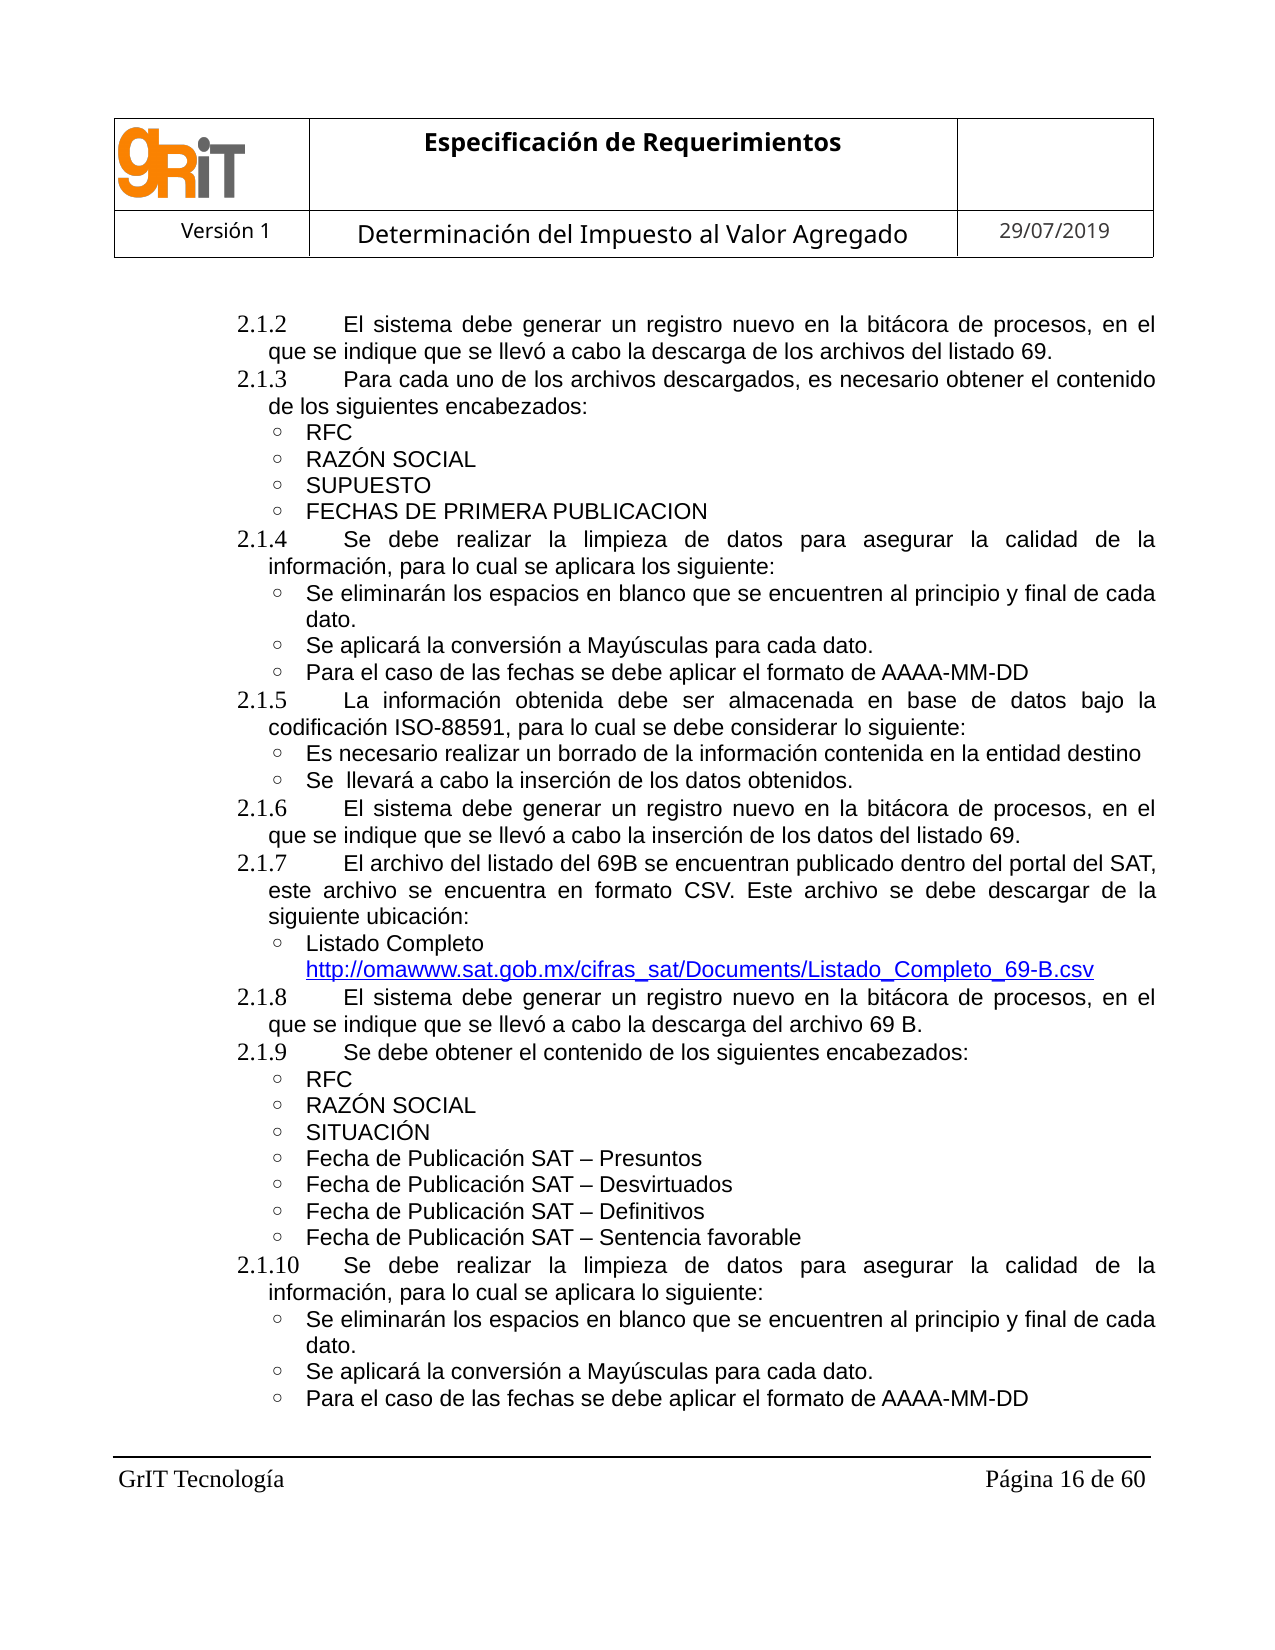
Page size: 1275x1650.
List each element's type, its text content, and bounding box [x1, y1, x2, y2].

list Se debe obtener el contenido de los siguientes encabezados: [231, 1037, 1157, 1066]
list Fecha de Publicación SAT – Sentencia favorable [268, 1224, 1157, 1251]
list Fecha de Publicación SAT – Presuntos [268, 1145, 1157, 1171]
list http://omawww.sat.gob.mx/cifras_sat/Documents/Listado_Completo_69-B.csv [306, 956, 1157, 982]
list Listado Completo [268, 929, 1157, 956]
list Para el caso de las fechas se debe aplicar el formato de AAAA-MM-DD [268, 659, 1157, 685]
list Fecha de Publicación SAT – Desvirtuados [268, 1171, 1157, 1198]
list La información obtenida debe ser almacenada en base de datos bajo la codificación ISO-88591, para lo cual se debe considerar lo siguiente: [231, 685, 1157, 740]
list RAZÓN SOCIAL [268, 446, 1157, 472]
list Se aplicará la conversión a Mayúsculas para cada dato. [268, 1358, 1157, 1385]
list El archivo del listado del 69B se encuentran publicado dentro del portal del SAT, este archivo se encuentra en formato CSV. Este archivo se debe descargar de la siguiente ubicación: [231, 848, 1157, 929]
list Es necesario realizar un borrado de la información contenida en la entidad destino [268, 740, 1157, 767]
list SUPUESTO [268, 472, 1157, 498]
list El sistema debe generar un registro nuevo en la bitácora de procesos, en el que se indique que se llevó a cabo la inserción de los datos del listado 69. [231, 793, 1157, 848]
list Para cada uno de los archivos descargados, es necesario obtener el contenido de los siguientes encabezados: [231, 364, 1157, 419]
list Se eliminarán los espacios en blanco que se encuentren al principio y final de cada dato. [268, 580, 1157, 632]
list Fecha de Publicación SAT – Definitivos [268, 1198, 1157, 1224]
list FECHAS DE PRIMERA PUBLICACION [268, 498, 1157, 524]
list Se llevará a cabo la inserción de los datos obtenidos. [268, 767, 1157, 793]
list RFC [268, 1066, 1157, 1092]
picture [118, 124, 245, 205]
list Se aplicará la conversión a Mayúsculas para cada dato. [268, 632, 1157, 659]
list Se debe realizar la limpieza de datos para asegurar la calidad de la información, para lo cual se aplicara los siguiente: [231, 524, 1157, 580]
list RFC [268, 419, 1157, 446]
list SITUACIÓN [268, 1119, 1157, 1145]
list Se debe realizar la limpieza de datos para asegurar la calidad de la información, para lo cual se aplicara lo siguiente: [231, 1251, 1157, 1306]
list El sistema debe generar un registro nuevo en la bitácora de procesos, en el que se indique que se llevó a cabo la descarga del archivo 69 B. [231, 982, 1157, 1037]
list Para el caso de las fechas se debe aplicar el formato de AAAA-MM-DD [268, 1385, 1157, 1411]
list El sistema debe generar un registro nuevo en la bitácora de procesos, en el que se indique que se llevó a cabo la descarga de los archivos del listado 69. [231, 309, 1157, 364]
list Se eliminarán los espacios en blanco que se encuentren al principio y final de cada dato. [268, 1306, 1157, 1358]
list RAZÓN SOCIAL [268, 1092, 1157, 1119]
